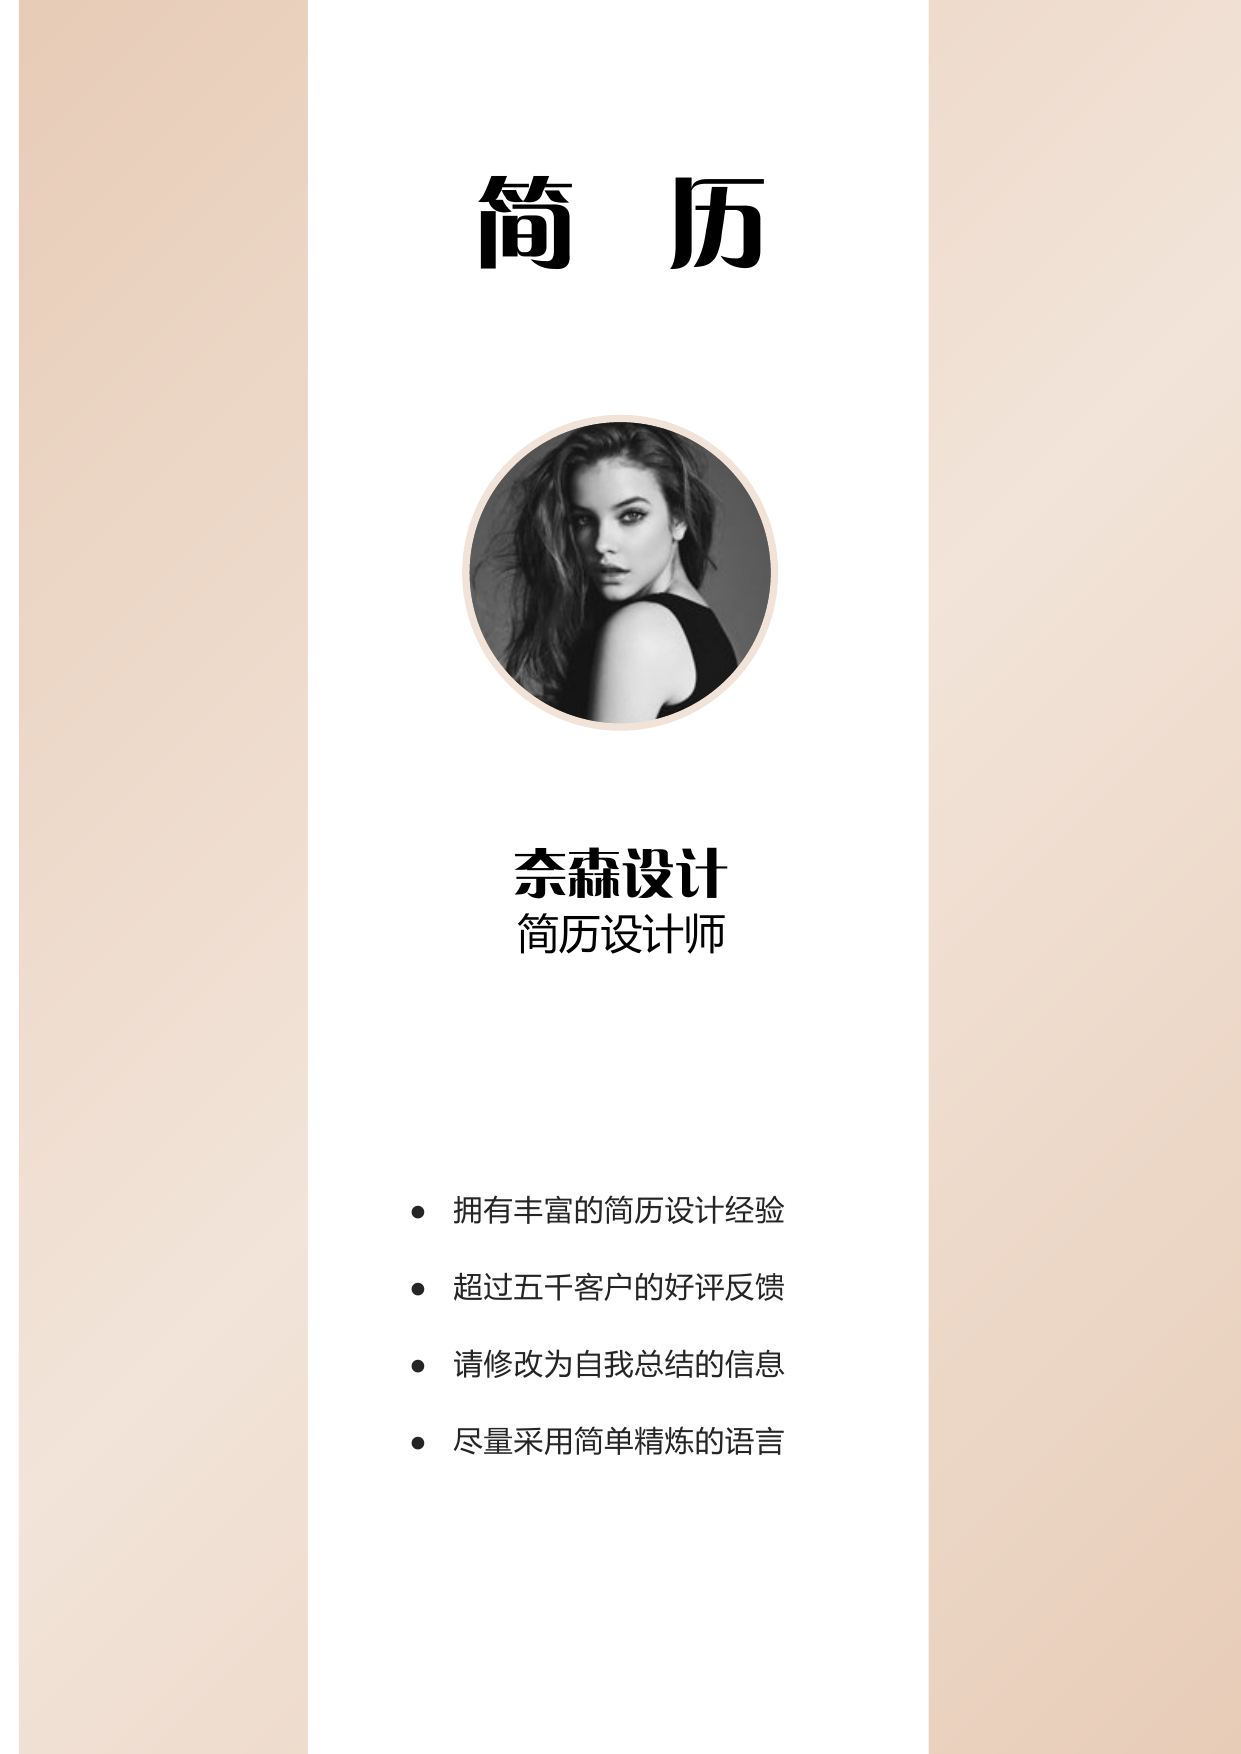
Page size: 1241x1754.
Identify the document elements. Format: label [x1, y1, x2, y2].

picture [470, 423, 770, 723]
